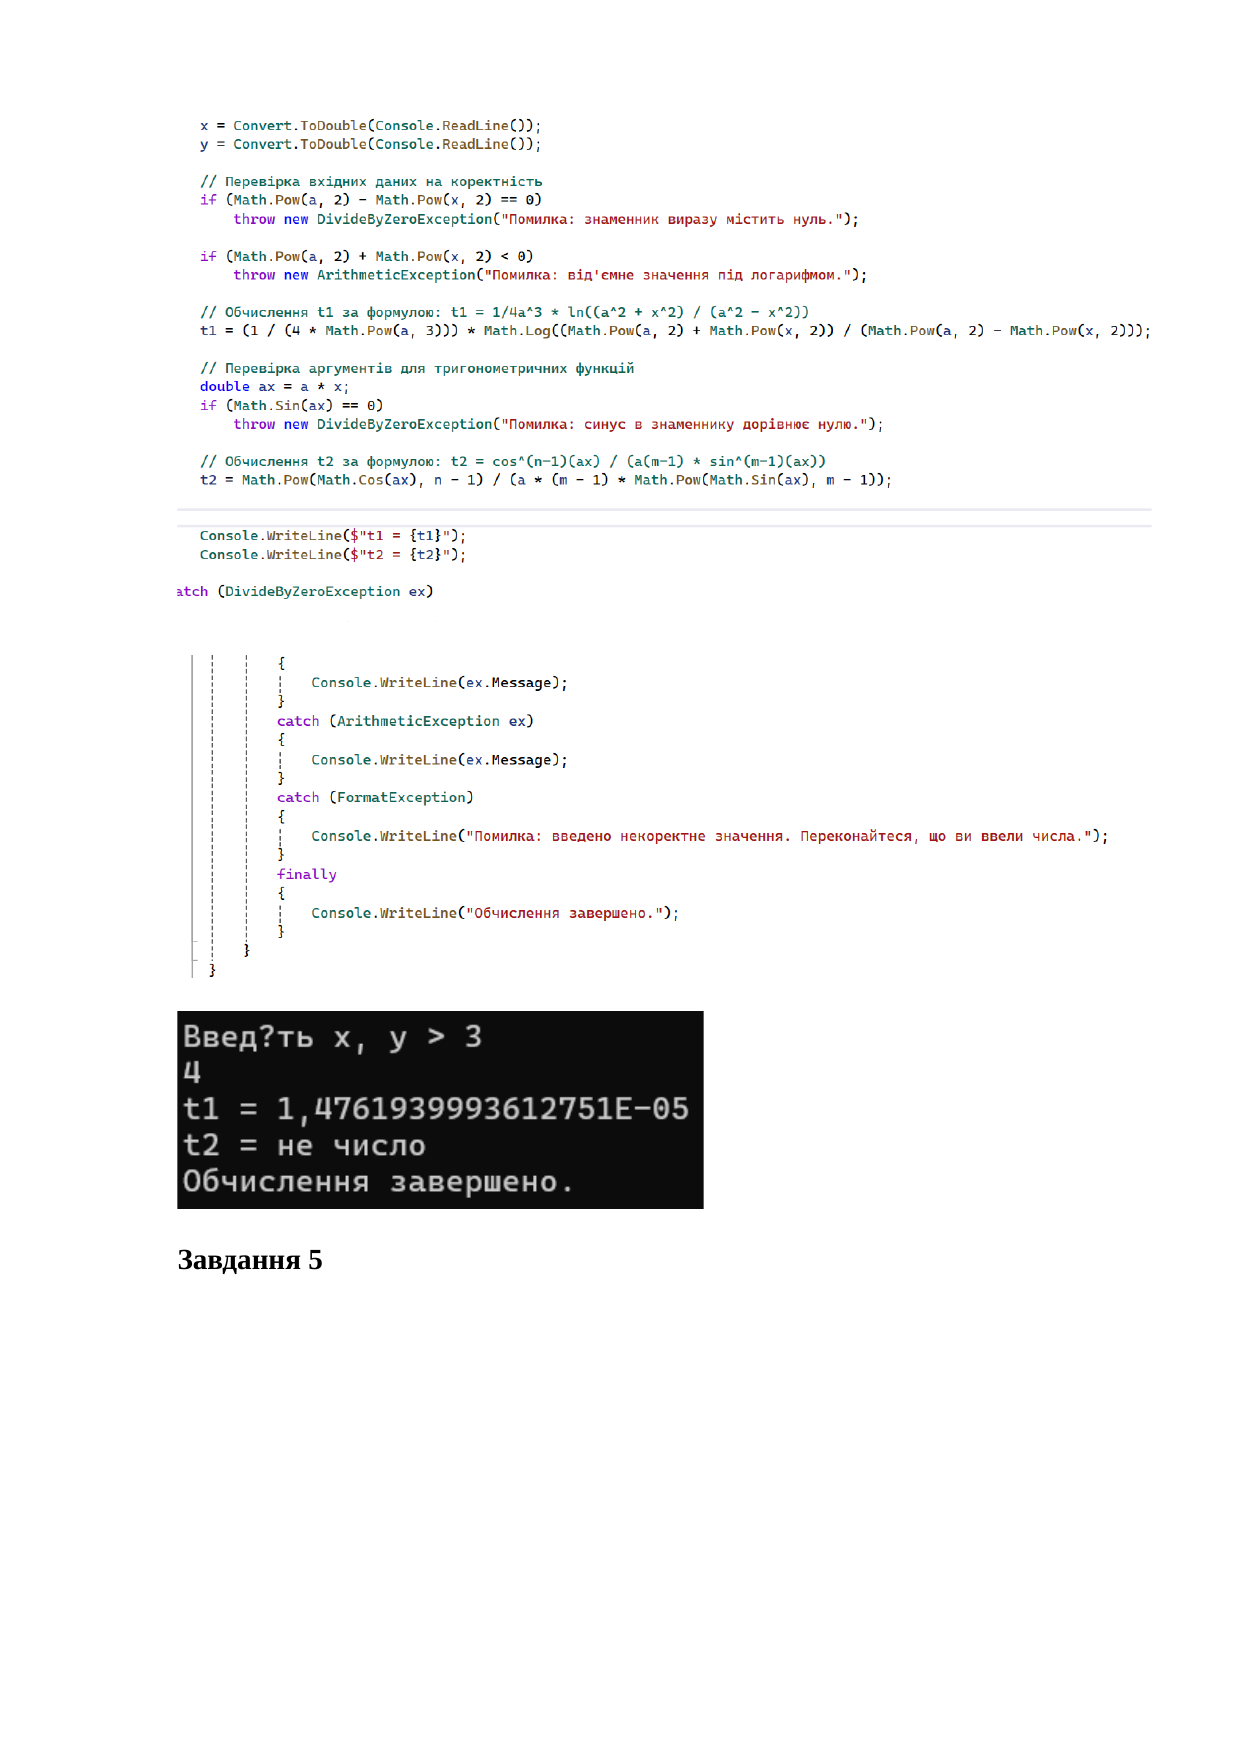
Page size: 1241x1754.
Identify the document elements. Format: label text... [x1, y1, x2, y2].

picture [177, 1011, 704, 1209]
picture [177, 118, 1152, 622]
text Завдання 5 [177, 1242, 1152, 1276]
picture [177, 655, 1152, 978]
